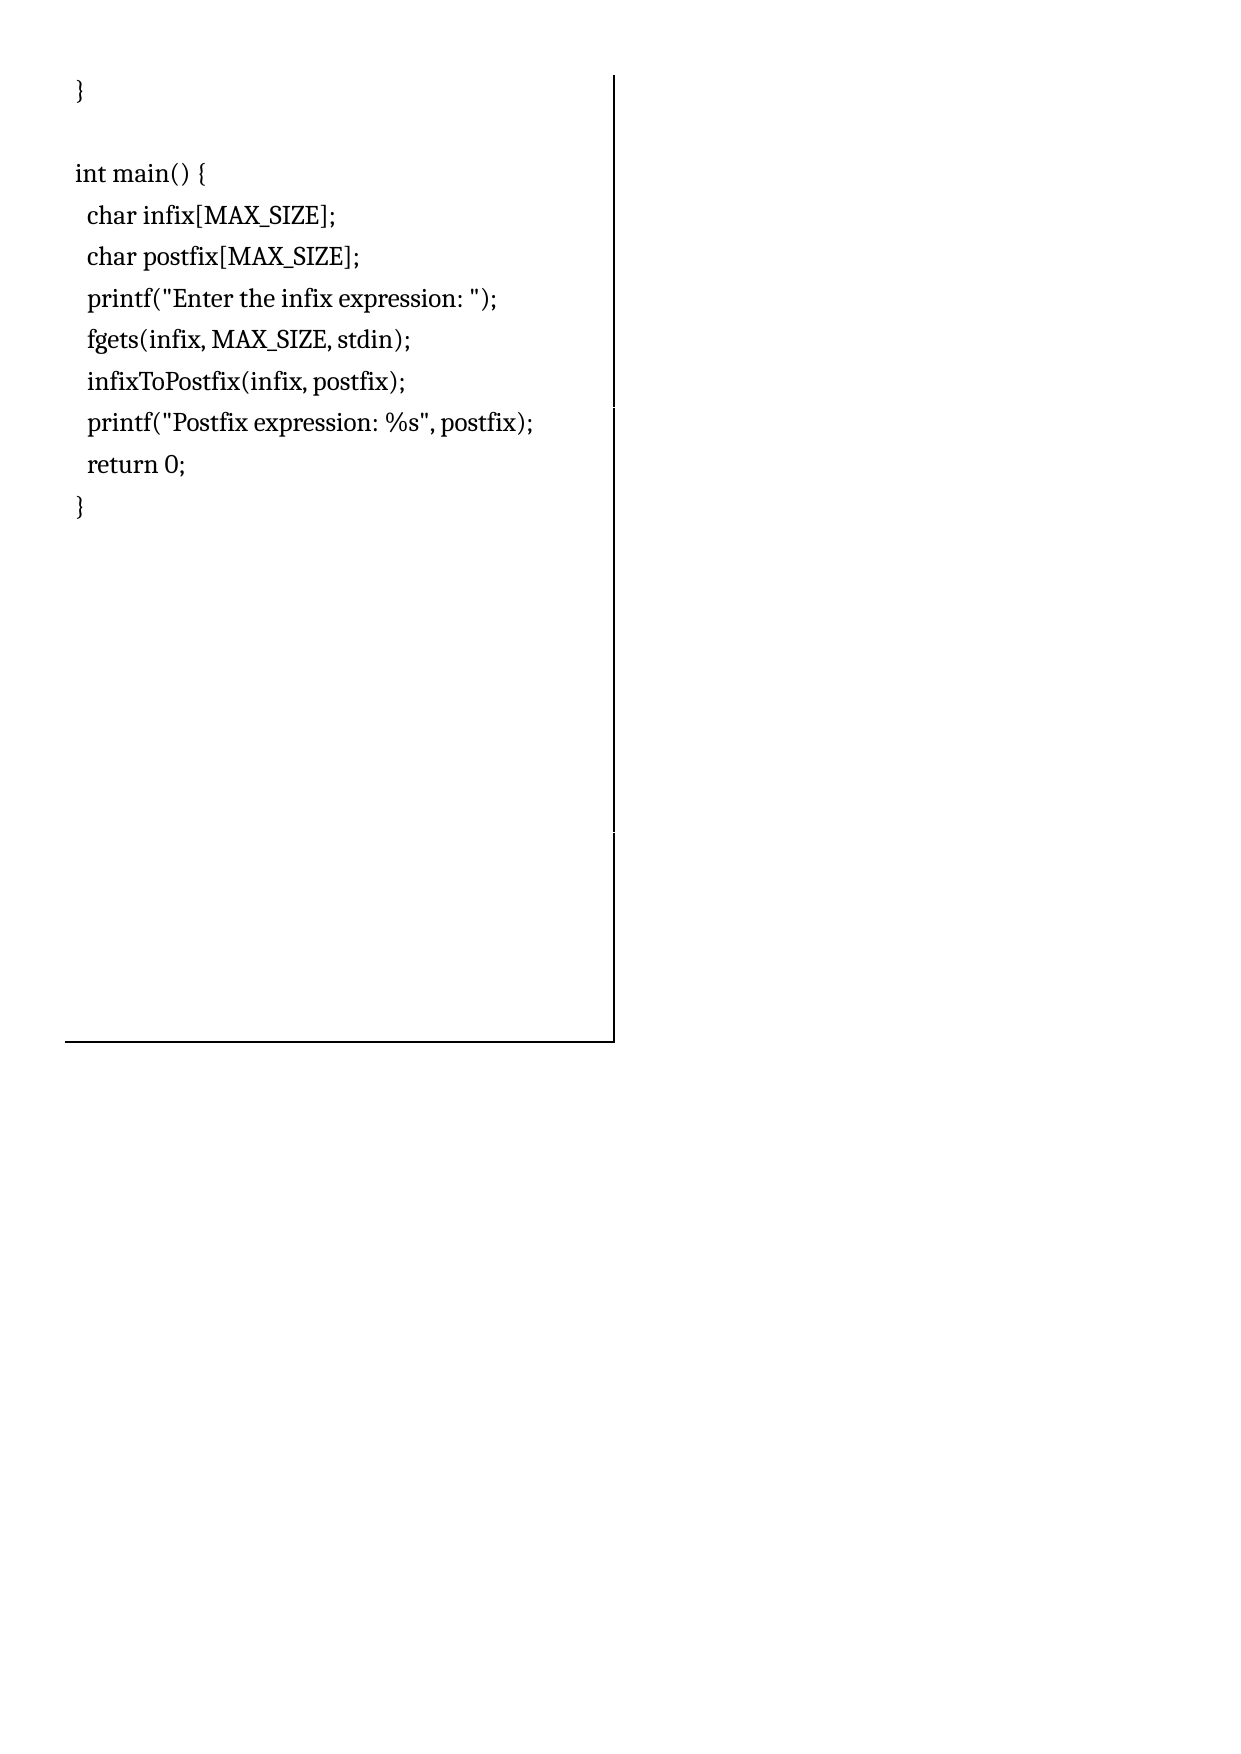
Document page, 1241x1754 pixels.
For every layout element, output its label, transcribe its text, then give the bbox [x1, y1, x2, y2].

text printf("Enter the infix expression: "); [64, 283, 613, 324]
text } [64, 491, 613, 532]
text printf("Postfix expression: %s", postfix); [64, 407, 614, 449]
text fgets(infix, MAX_SIZE, stdin); [64, 324, 613, 366]
text infixToPostfix(infix, postfix); [64, 366, 613, 407]
text char postfix[MAX_SIZE]; [64, 241, 613, 283]
text return 0; [64, 449, 613, 491]
text int main() { [64, 158, 613, 200]
text } [64, 75, 613, 117]
text char infix[MAX_SIZE]; [64, 200, 613, 241]
